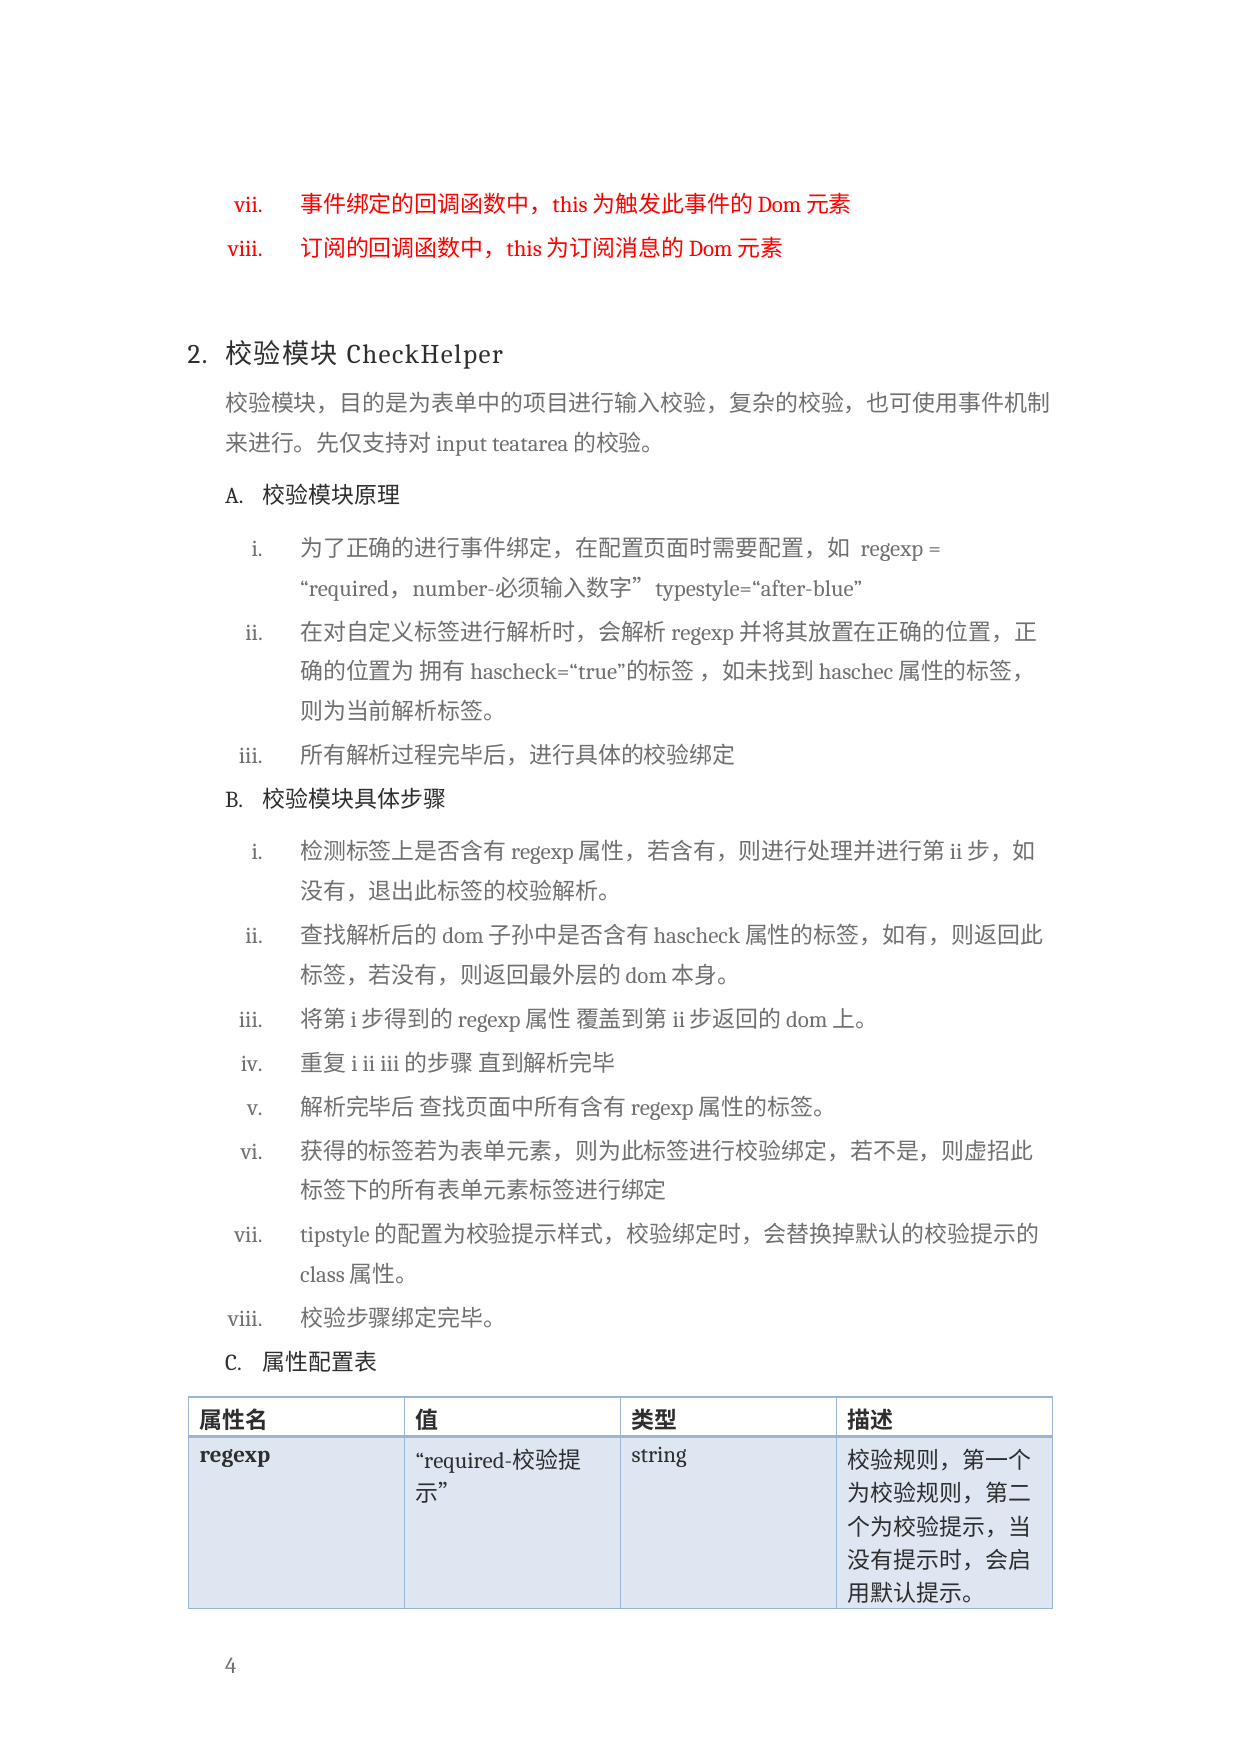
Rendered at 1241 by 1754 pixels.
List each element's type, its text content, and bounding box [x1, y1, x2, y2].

table_header 属性名 [189, 1398, 404, 1435]
subtitle 事件绑定的回调函数中，this为触发此事件的Dom元素 [262, 186, 1053, 219]
subtitle 属性配置表 [225, 1344, 1053, 1377]
subtitle 为了正确的进行事件绑定，在配置页面时需要配置，如 regexp = “required，number-必须输入数字”typestyle=“after-blue” [262, 530, 1053, 603]
subtitle 获得的标签若为表单元素，则为此标签进行校验绑定，若不是，则虚招此标签下的所有表单元素标签进行绑定 [262, 1133, 1053, 1206]
subtitle 在对自定义标签进行解析时，会解析regexp 并将其放置在正确的位置，正确的位置为 拥有hascheck=“true”的标签 ，如未找到haschec属性的标签，则为当前解析标签。 [262, 613, 1053, 726]
table_cell regexp [189, 1438, 404, 1608]
table_cell string [621, 1438, 836, 1608]
subtitle 解析完毕后 查找页面中所有含有regexp 属性的标签。 [262, 1089, 1053, 1122]
subtitle 校验模块具体步骤 [225, 781, 1053, 814]
text 校验模块，目的是为表单中的项目进行输入校验，复杂的校验，也可使用事件机制来进行。先仅支持对input teatarea的校验。 [225, 385, 1053, 458]
subtitle 检测标签上是否含有regexp属性，若含有，则进行处理并进行第ii步，如没有，退出此标签的校验解析。 [262, 833, 1053, 906]
subtitle 校验模块 CheckHelper [187, 332, 1053, 371]
subtitle 校验模块原理 [225, 477, 1053, 511]
table_header 值 [405, 1398, 620, 1435]
subtitle 所有解析过程完毕后，进行具体的校验绑定 [262, 737, 1053, 770]
subtitle 查找解析后的dom子孙中是否含有hascheck 属性的标签，如有，则返回此标签，若没有，则返回最外层的dom本身。 [262, 917, 1053, 990]
table_cell “required-校验提示” [405, 1438, 620, 1608]
subtitle tipstyle的配置为校验提示样式，校验绑定时，会替换掉默认的校验提示的class属性。 [262, 1216, 1053, 1289]
subtitle 校验步骤绑定完毕。 [262, 1300, 1053, 1333]
table_header 描述 [837, 1398, 1052, 1435]
table_header 类型 [621, 1398, 836, 1435]
subtitle 将第i步得到的regexp属性 覆盖到第ii步返回的dom上。 [262, 1001, 1053, 1034]
subtitle 重复 i ii iii 的步骤 直到解析完毕 [262, 1045, 1053, 1078]
subtitle 订阅的回调函数中，this为订阅消息的Dom元素 [262, 230, 1053, 263]
table_cell 校验规则，第一个为校验规则，第二个为校验提示，当没有提示时，会启用默认提示。 [837, 1438, 1052, 1608]
